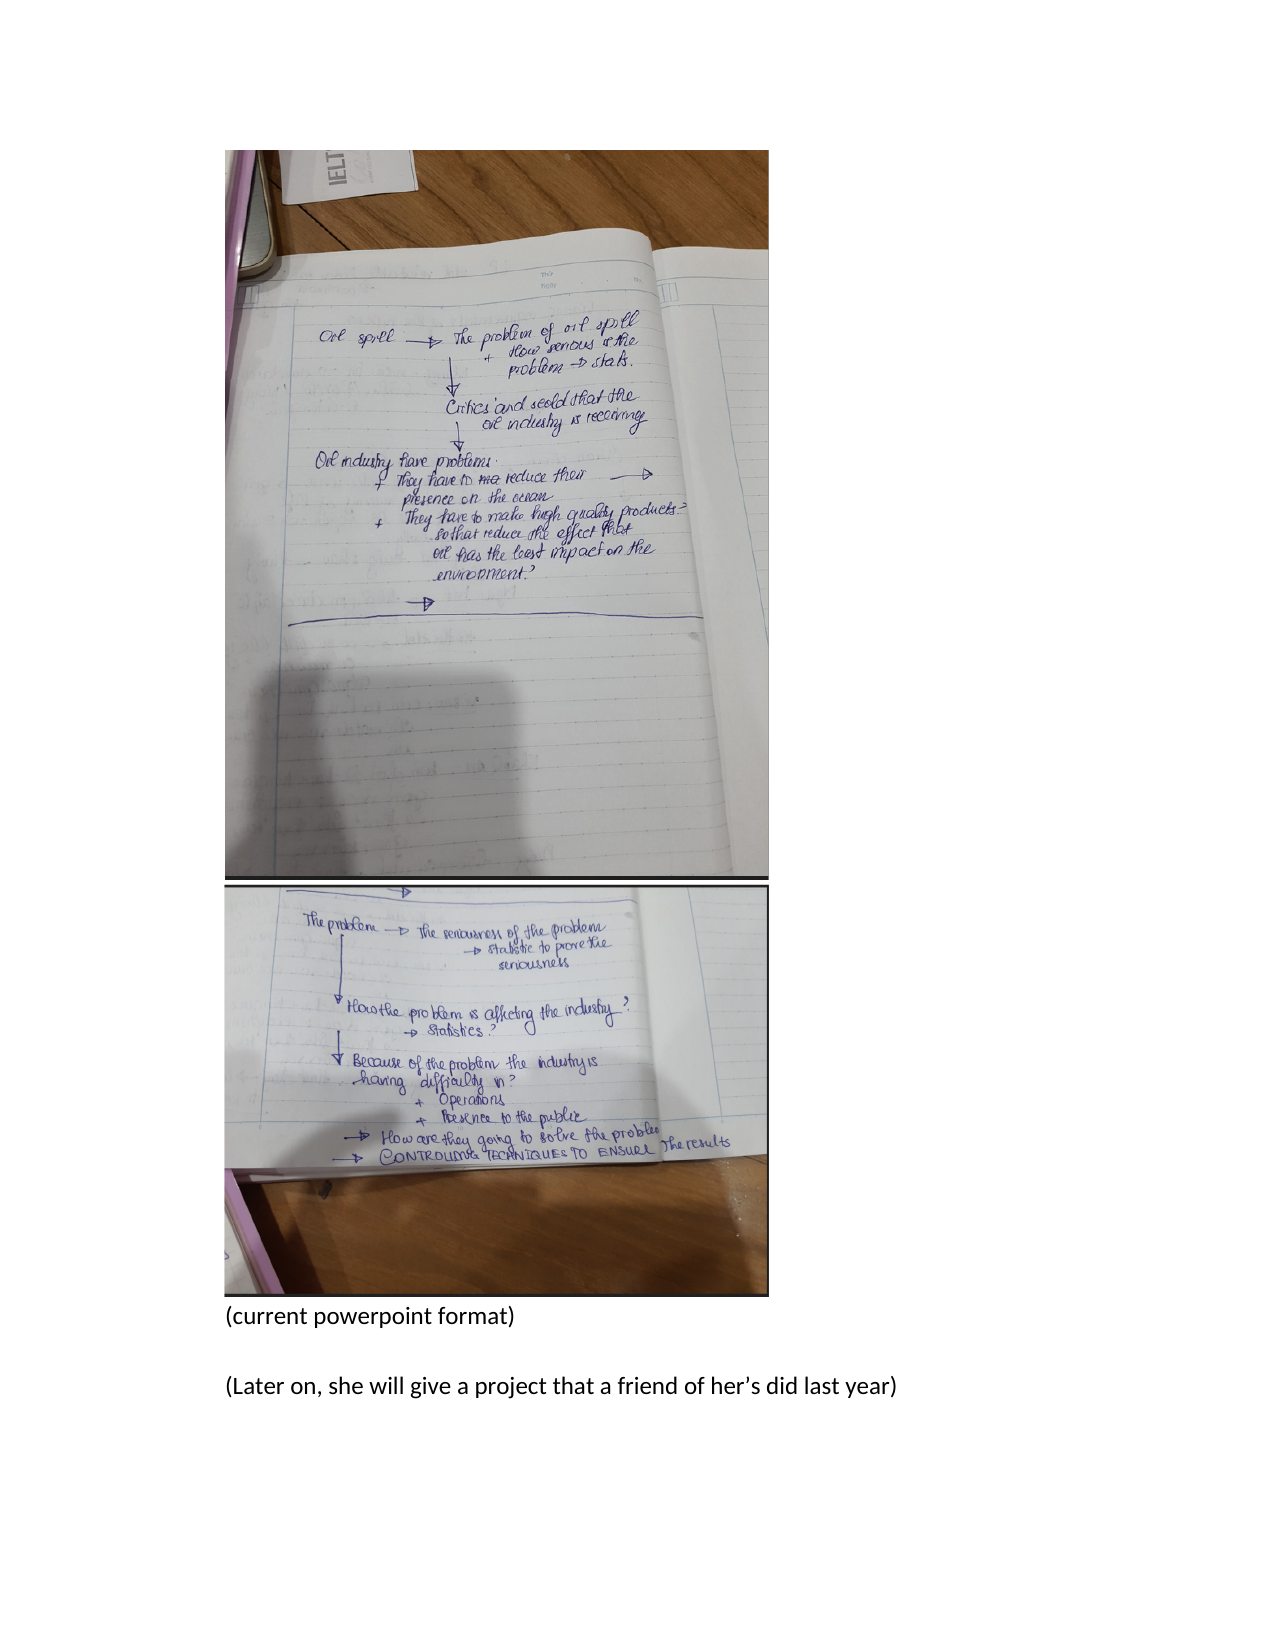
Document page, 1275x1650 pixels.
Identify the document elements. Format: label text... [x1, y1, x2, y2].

picture [225, 885, 768, 1297]
list (current powerpoint format) [225, 1300, 1125, 1331]
list (Later on, she will give a project that a friend of her’s did last year) [225, 1370, 1125, 1401]
picture [225, 150, 769, 880]
